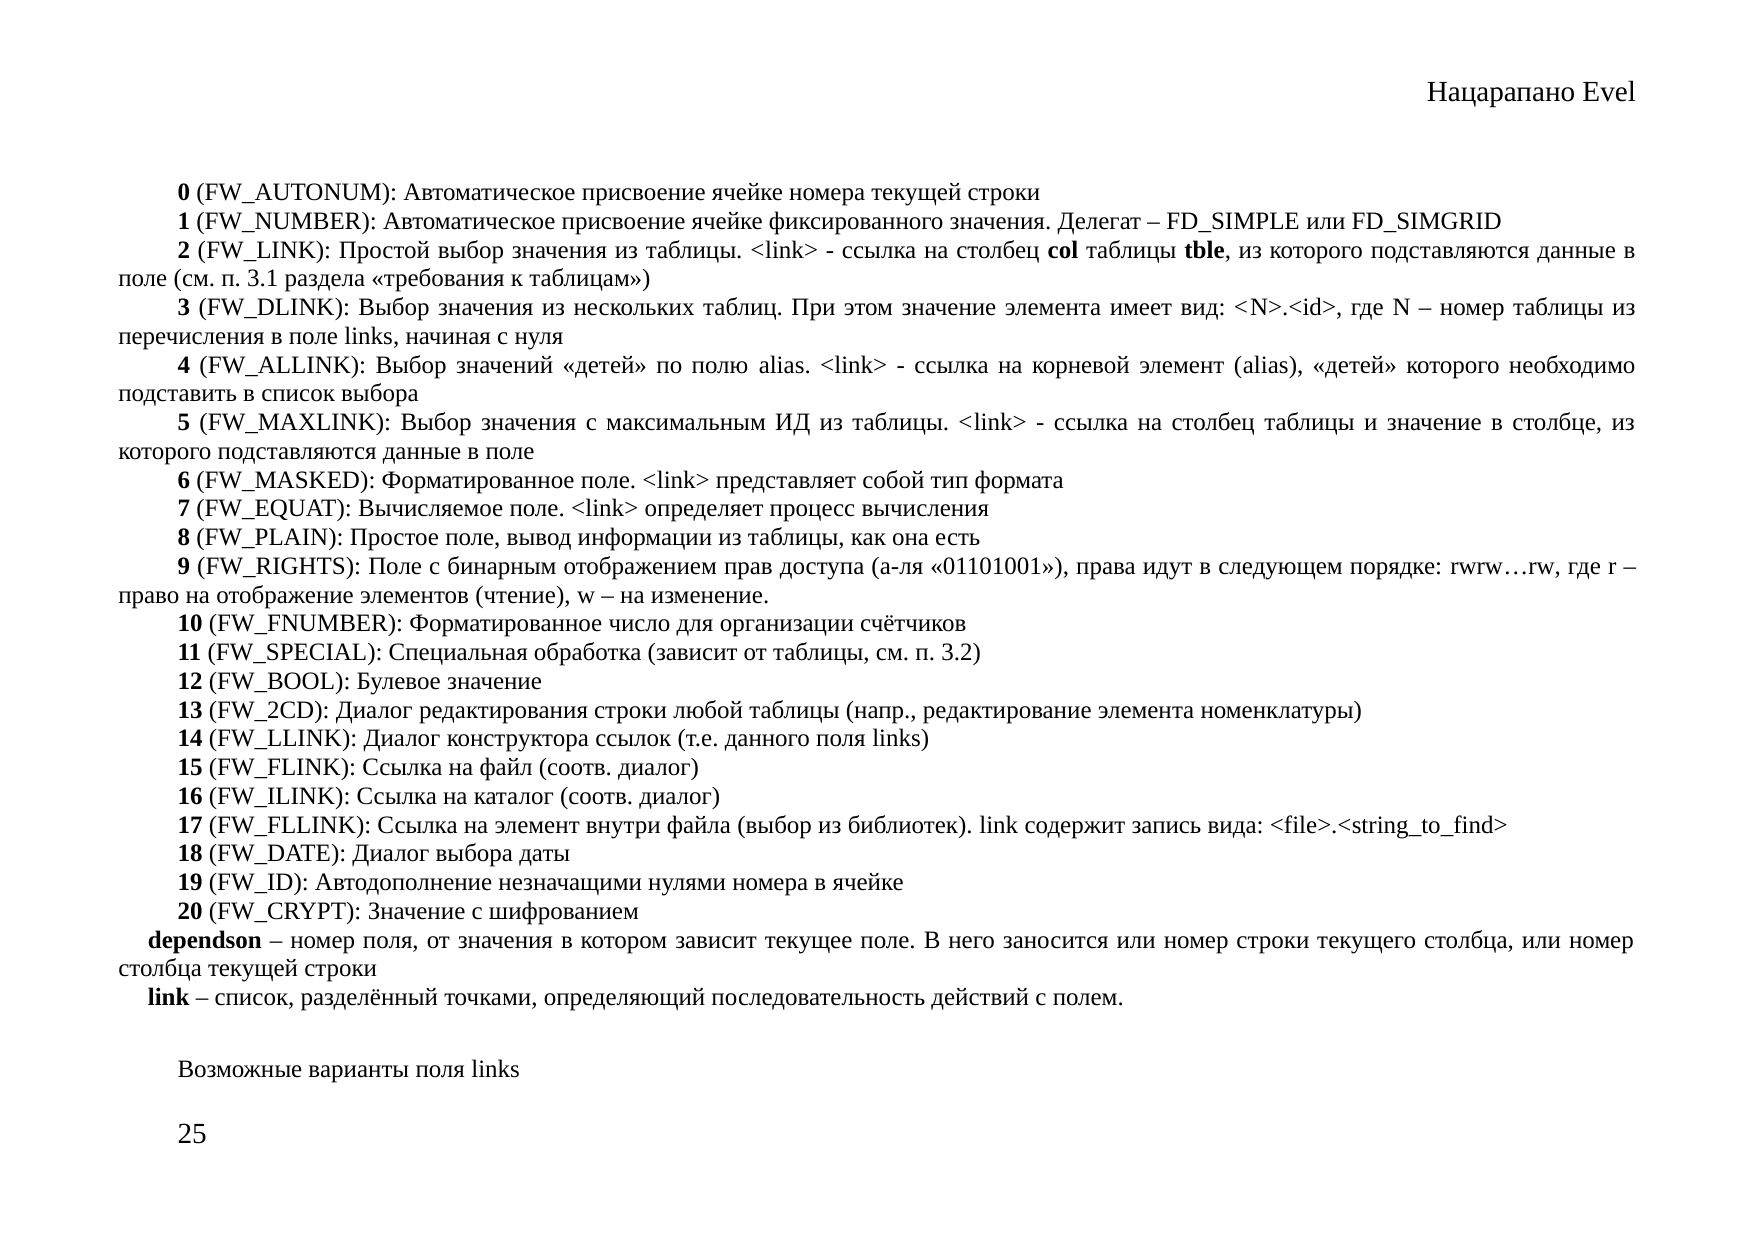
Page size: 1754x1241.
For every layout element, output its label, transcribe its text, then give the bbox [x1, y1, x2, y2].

text 14 (FW_LLINK): Диалог конструктора ссылок (т.е. данного поля links) [118, 723, 1636, 752]
text 5 (FW_MAXLINK): Выбор значения с максимальным ИД из таблицы. <link> - ссылка на столбец таблицы и значение в столбце, из которого подставляются данные в поле [118, 407, 1636, 465]
text 4 (FW_ALLINK): Выбор значений «детей» по полю alias. <link> - ссылка на корневой элемент (alias), «детей» которого необходимо подставить в список выбора [118, 350, 1636, 407]
text 2 (FW_LINK): Простой выбор значения из таблицы. <link> - ссылка на столбец col таблицы tble, из которого подставляются данные в поле (см. п. 3.1 раздела «требования к таблицам») [118, 235, 1636, 292]
text link – список, разделённый точками, определяющий последовательность действий с полем. [118, 982, 1636, 1011]
text 8 (FW_PLAIN): Простое поле, вывод информации из таблицы, как она есть [118, 522, 1636, 551]
text 20 (FW_CRYPT): Значение с шифрованием [118, 896, 1636, 925]
text 0 (FW_AUTONUM): Автоматическое присвоение ячейке номера текущей строки [118, 177, 1636, 206]
text 13 (FW_2CD): Диалог редактирования строки любой таблицы (напр., редактирование элемента номенклатуры) [118, 695, 1636, 723]
text Возможные варианты поля links [118, 1054, 1636, 1083]
text 7 (FW_EQUAT): Вычисляемое поле. <link> определяет процесс вычисления [118, 493, 1636, 522]
text 15 (FW_FLINK): Ссылка на файл (соотв. диалог) [118, 752, 1636, 781]
text 9 (FW_RIGHTS): Поле с бинарным отображением прав доступа (а-ля «01101001»), права идут в следующем порядке: rwrw…rw, где r – право на отображение элементов (чтение), w – на изменение. [118, 551, 1636, 608]
text 16 (FW_ILINK): Ссылка на каталог (соотв. диалог) [118, 781, 1636, 810]
text 6 (FW_MASKED): Форматированное поле. <link> представляет собой тип формата [118, 465, 1636, 493]
text 17 (FW_FLLINK): Ссылка на элемент внутри файла (выбор из библиотек). link содержит запись вида: <file>.<string_to_find> [118, 810, 1636, 838]
text 10 (FW_FNUMBER): Форматированное число для организации счётчиков [118, 608, 1636, 637]
text 11 (FW_SPECIAL): Специальная обработка (зависит от таблицы, см. п. 3.2) [118, 637, 1636, 666]
text 12 (FW_BOOL): Булевое значение [118, 666, 1636, 695]
text 3 (FW_DLINK): Выбор значения из нескольких таблиц. При этом значение элемента имеет вид: <N>.<id>, где N – номер таблицы из перечисления в поле links, начиная с нуля [118, 292, 1636, 350]
text 18 (FW_DATE): Диалог выбора даты [118, 838, 1636, 867]
text 1 (FW_NUMBER): Автоматическое присвоение ячейке фиксированного значения. Делегат – FD_SIMPLE или FD_SIMGRID [118, 206, 1636, 235]
text 19 (FW_ID): Автодополнение незначащими нулями номера в ячейке [118, 867, 1636, 896]
